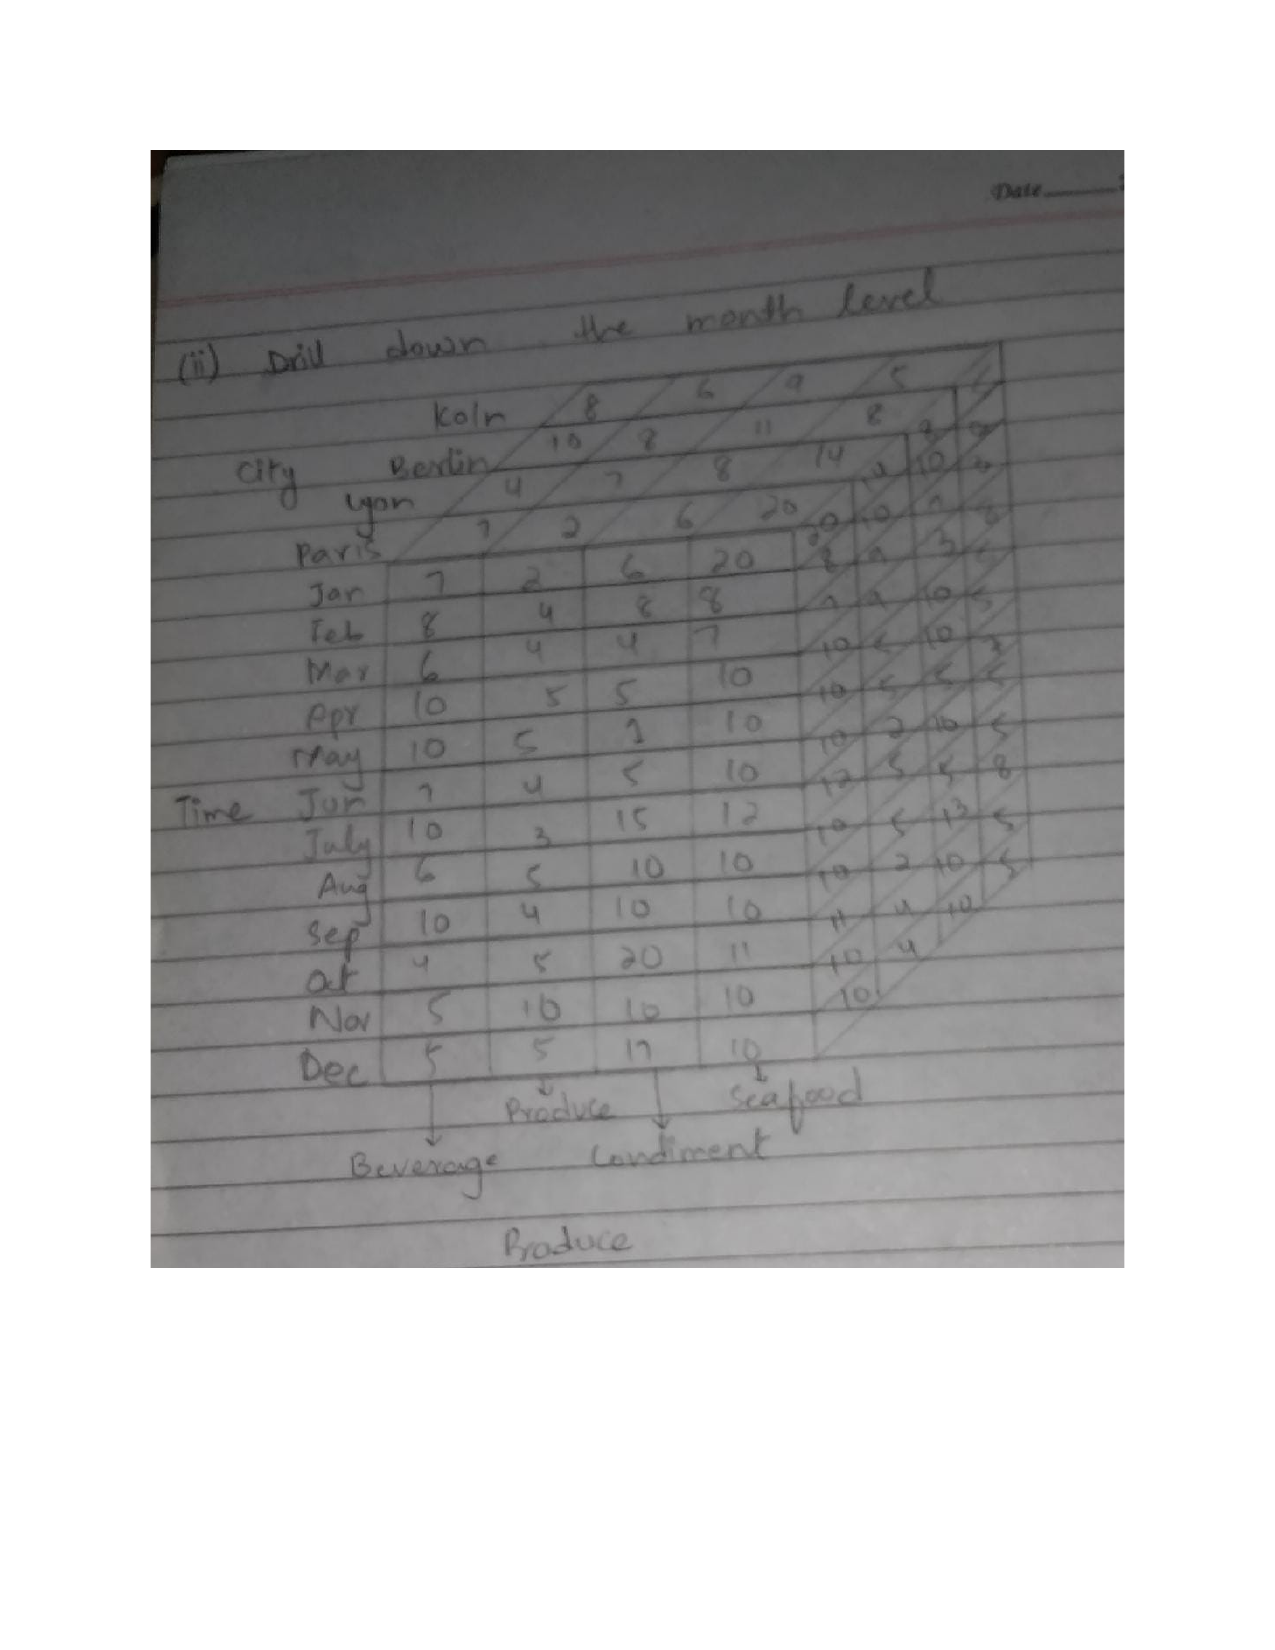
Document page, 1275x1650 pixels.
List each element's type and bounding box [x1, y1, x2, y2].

picture [150, 150, 1125, 1268]
